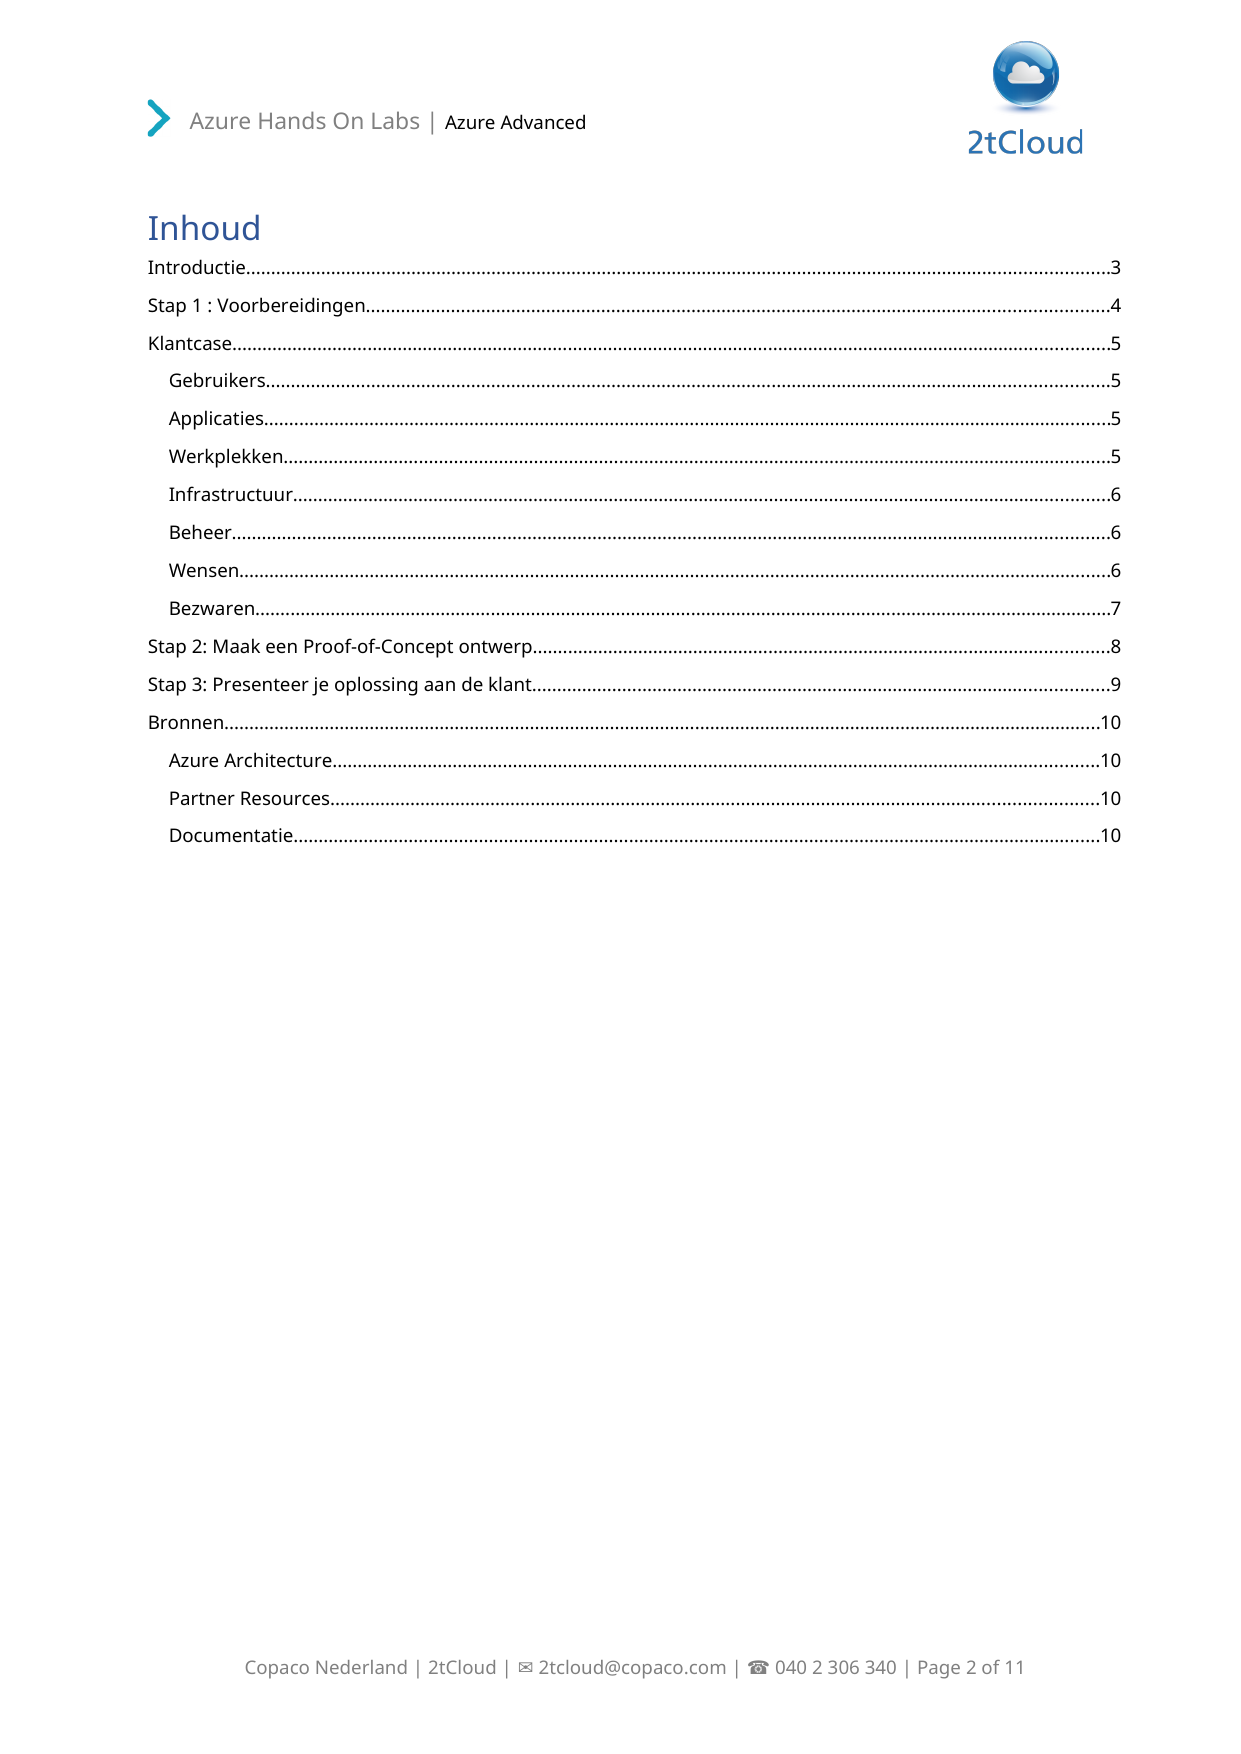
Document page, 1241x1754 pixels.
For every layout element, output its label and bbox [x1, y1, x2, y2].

picture [968, 41, 1083, 154]
picture [147, 99, 171, 137]
